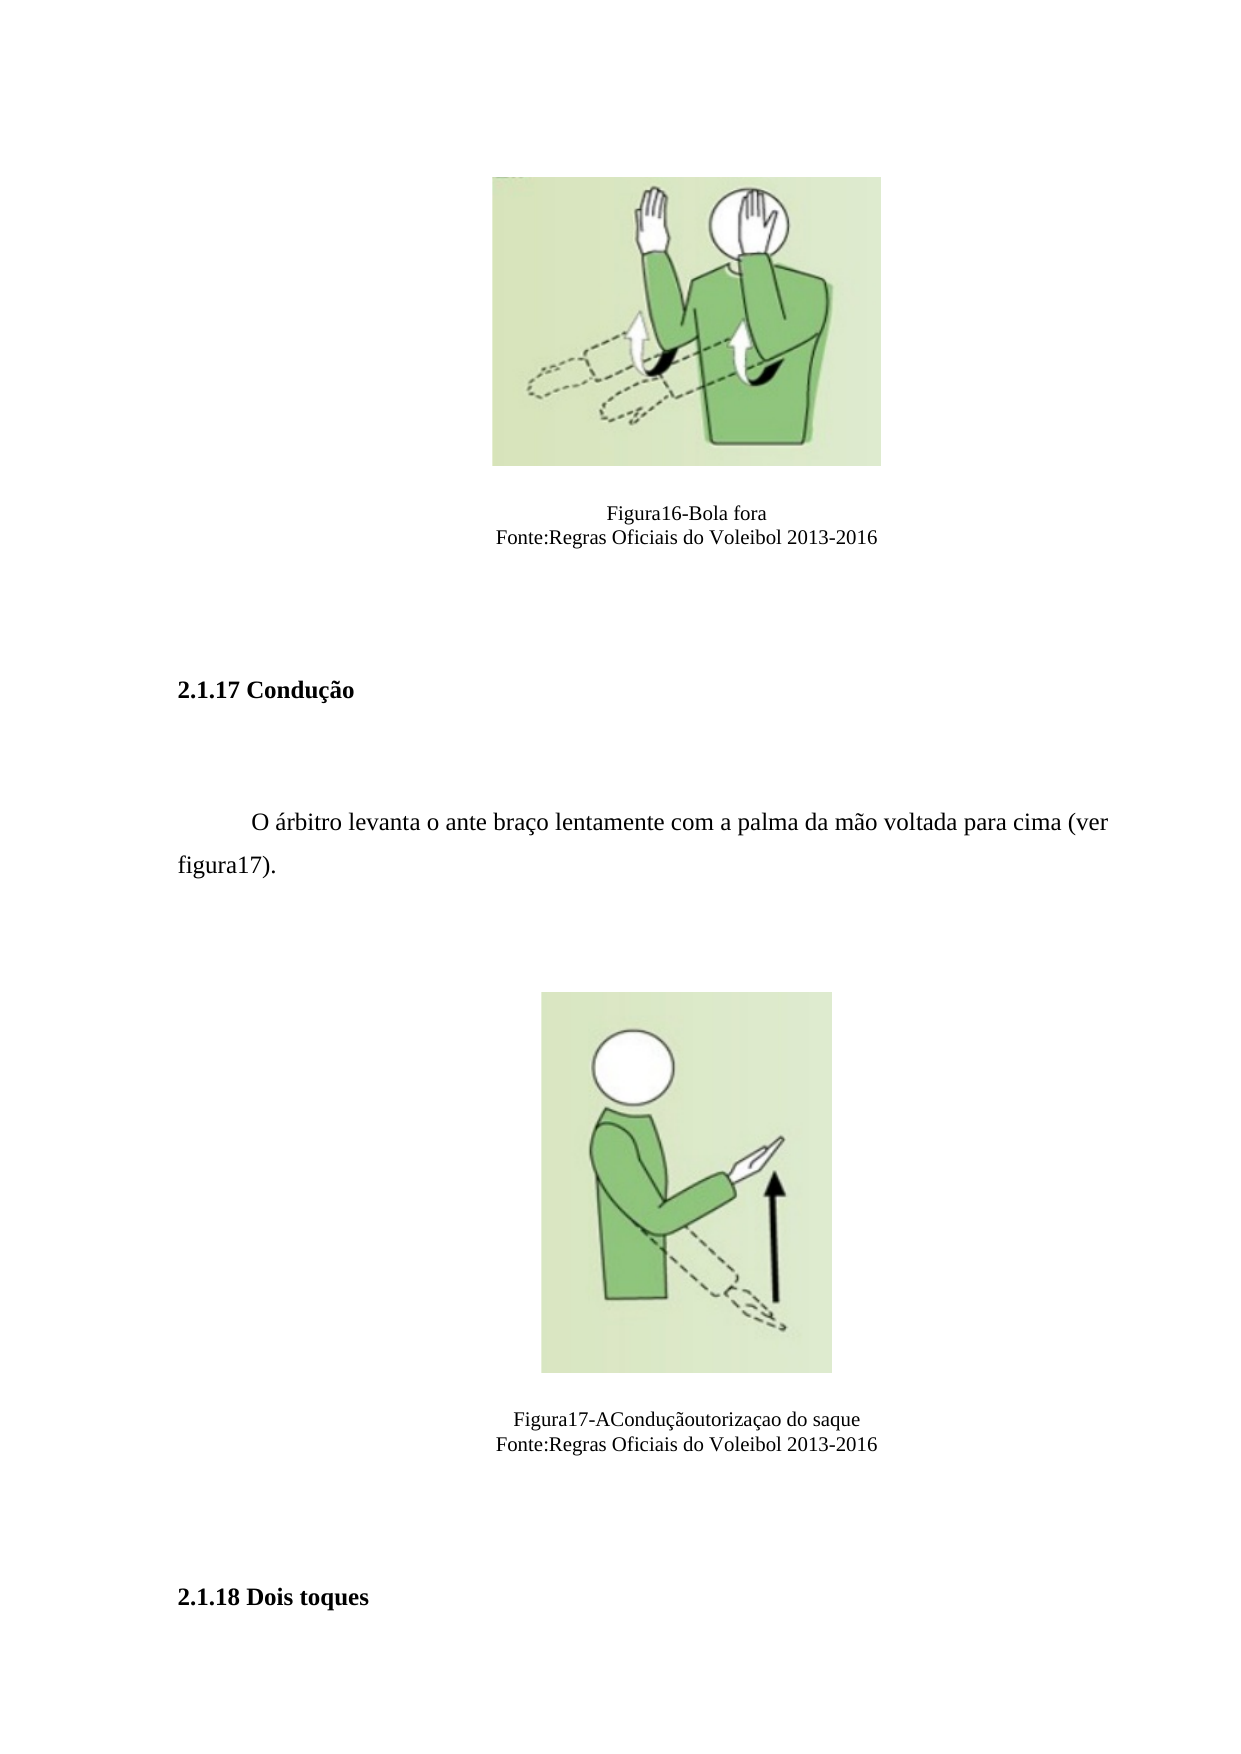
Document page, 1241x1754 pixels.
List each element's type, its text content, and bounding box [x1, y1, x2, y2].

text Figura16-Bola fora [177, 501, 1122, 525]
text 2.1.18 Dois toques [177, 1582, 1122, 1611]
text 2.1.17 Condução [177, 675, 1122, 704]
text O árbitro levanta o ante braço lentamente com a palma da mão voltada para cima (ver figura17). [177, 807, 1122, 879]
picture [492, 177, 881, 466]
picture [541, 992, 832, 1373]
text Figura17-AConduçãoutorizaçao do saque [177, 1407, 1122, 1431]
text Fonte:Regras Oficiais do Voleibol 2013-2016 [177, 1431, 1122, 1456]
text Fonte:Regras Oficiais do Voleibol 2013-2016 [177, 525, 1122, 549]
